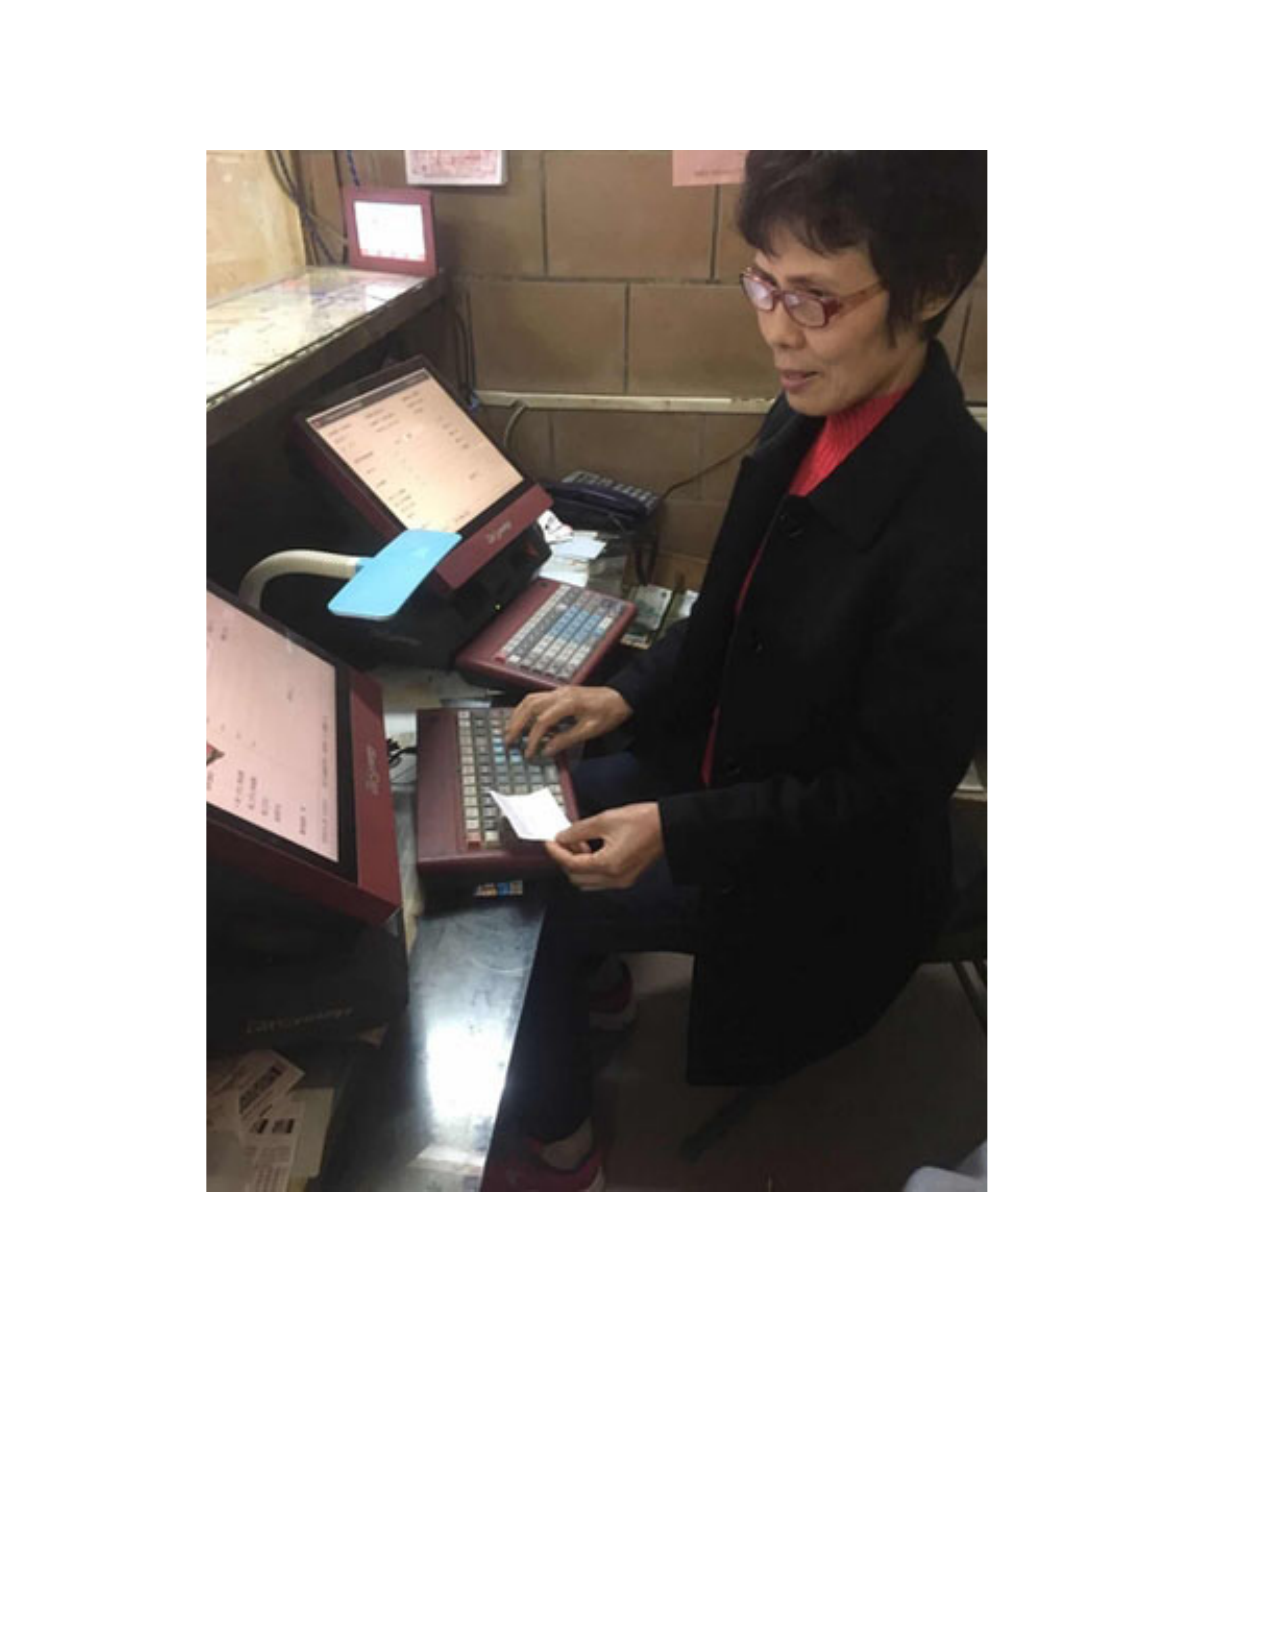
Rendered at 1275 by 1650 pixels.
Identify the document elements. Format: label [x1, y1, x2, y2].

picture [206, 150, 988, 1192]
